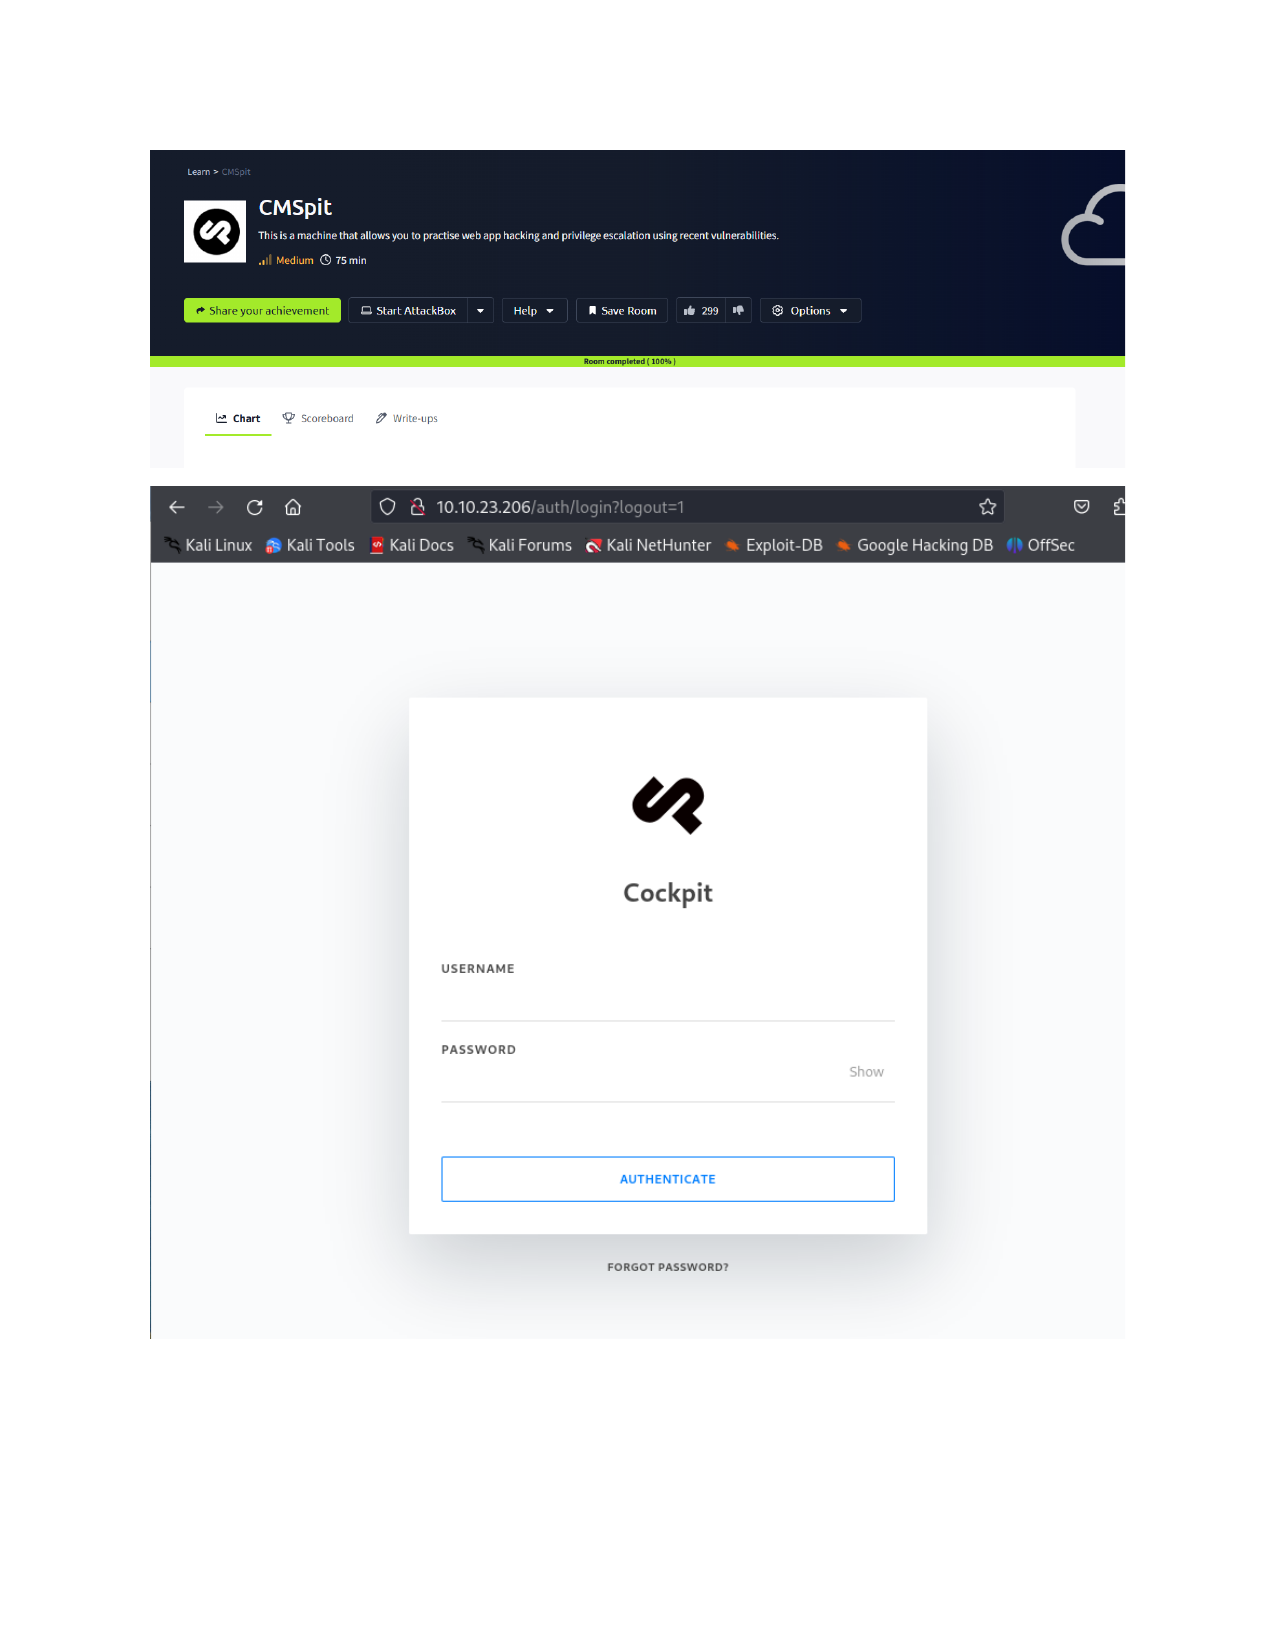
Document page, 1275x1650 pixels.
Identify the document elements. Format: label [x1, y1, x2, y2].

picture [150, 150, 1125, 468]
picture [150, 486, 1125, 1339]
